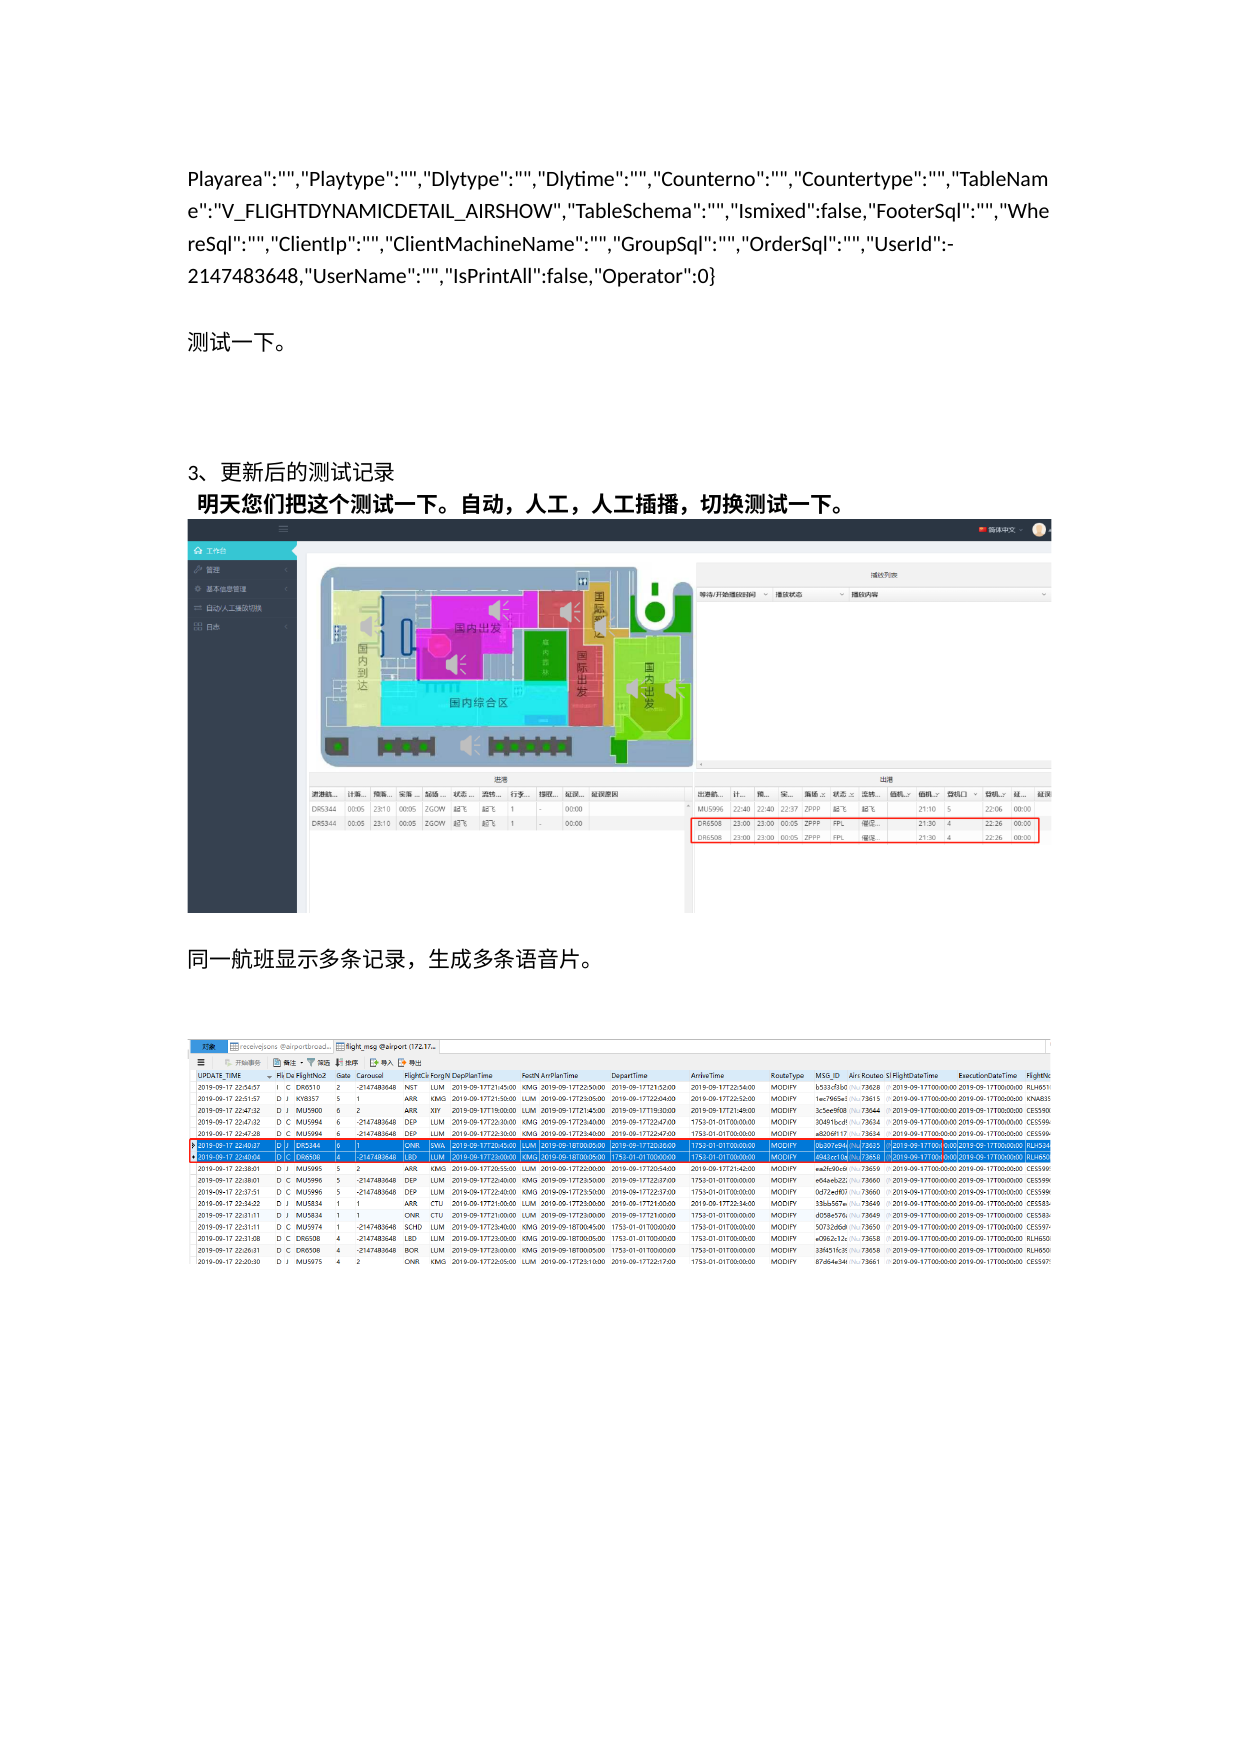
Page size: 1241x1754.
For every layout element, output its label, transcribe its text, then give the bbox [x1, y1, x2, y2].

list 同一航班显示多条记录，生成多条语音片。 [187, 942, 1053, 974]
picture [187, 519, 1052, 913]
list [187, 162, 1053, 292]
list 测试一下。 [187, 324, 1053, 357]
list 更新后的测试记录 [187, 454, 1053, 487]
list 明天您们把这个测试一下。自动，人工，人工插播，切换测试一下。 [187, 487, 1053, 519]
picture [187, 1039, 1051, 1264]
